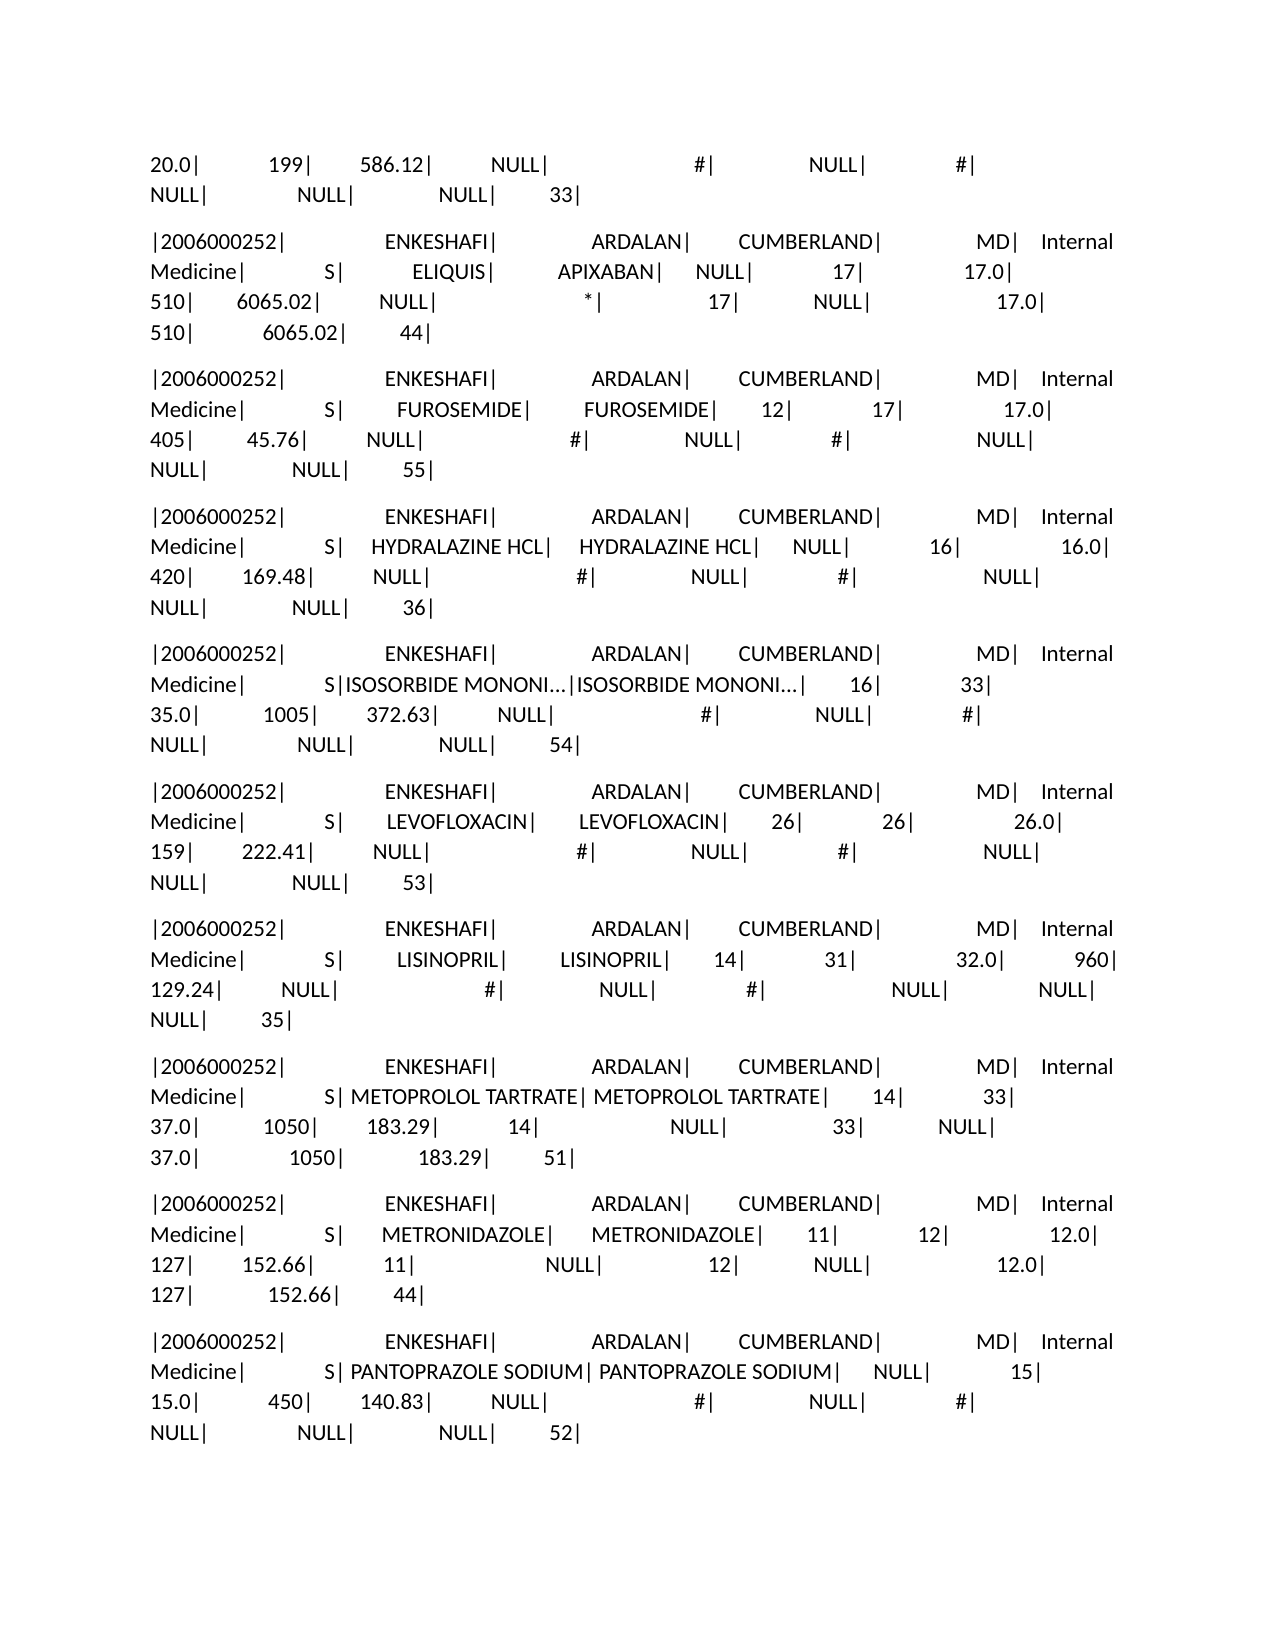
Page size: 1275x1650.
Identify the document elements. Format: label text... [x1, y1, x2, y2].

text |2006000252| ENKESHAFI| ARDALAN| CUMBERLAND| MD| Internal Medicine| S| HYDRALAZINE HCL| HYDRALAZINE HCL| NULL| 16| 16.0| 420| 169.48| NULL| #| NULL| #| NULL| NULL| NULL| 36| [150, 502, 1125, 621]
text |2006000252| ENKESHAFI| ARDALAN| CUMBERLAND| MD| Internal Medicine| S| METOPROLOL TARTRATE| METOPROLOL TARTRATE| 14| 33| 37.0| 1050| 183.29| 14| NULL| 33| NULL| 37.0| 1050| 183.29| 51| [150, 1052, 1125, 1171]
text |2006000252| ENKESHAFI| ARDALAN| CUMBERLAND| MD| Internal Medicine| S| LISINOPRIL| LISINOPRIL| 14| 31| 32.0| 960| 129.24| NULL| #| NULL| #| NULL| NULL| NULL| 35| [150, 914, 1125, 1033]
text |2006000252| ENKESHAFI| ARDALAN| CUMBERLAND| MD| Internal Medicine| S| METRONIDAZOLE| METRONIDAZOLE| 11| 12| 12.0| 127| 152.66| 11| NULL| 12| NULL| 12.0| 127| 152.66| 44| [150, 1189, 1125, 1308]
text |2006000252| ENKESHAFI| ARDALAN| CUMBERLAND| MD| Internal Medicine| S| LEVOFLOXACIN| LEVOFLOXACIN| 26| 26| 26.0| 159| 222.41| NULL| #| NULL| #| NULL| NULL| NULL| 53| [150, 777, 1125, 896]
text |2006000252| ENKESHAFI| ARDALAN| CUMBERLAND| MD| Internal Medicine| S|ISOSORBIDE MONONI...|ISOSORBIDE MONONI...| 16| 33| 35.0| 1005| 372.63| NULL| #| NULL| #| NULL| NULL| NULL| 54| [150, 639, 1125, 758]
text |2006000252| ENKESHAFI| ARDALAN| CUMBERLAND| MD| Internal Medicine| S| ELIQUIS| APIXABAN| NULL| 17| 17.0| 510| 6065.02| NULL| *| 17| NULL| 17.0| 510| 6065.02| 44| [150, 227, 1125, 346]
text |2006000252| ENKESHAFI| ARDALAN| CUMBERLAND| MD| Internal Medicine| S| FUROSEMIDE| FUROSEMIDE| 12| 17| 17.0| 405| 45.76| NULL| #| NULL| #| NULL| NULL| NULL| 55| [150, 364, 1125, 483]
